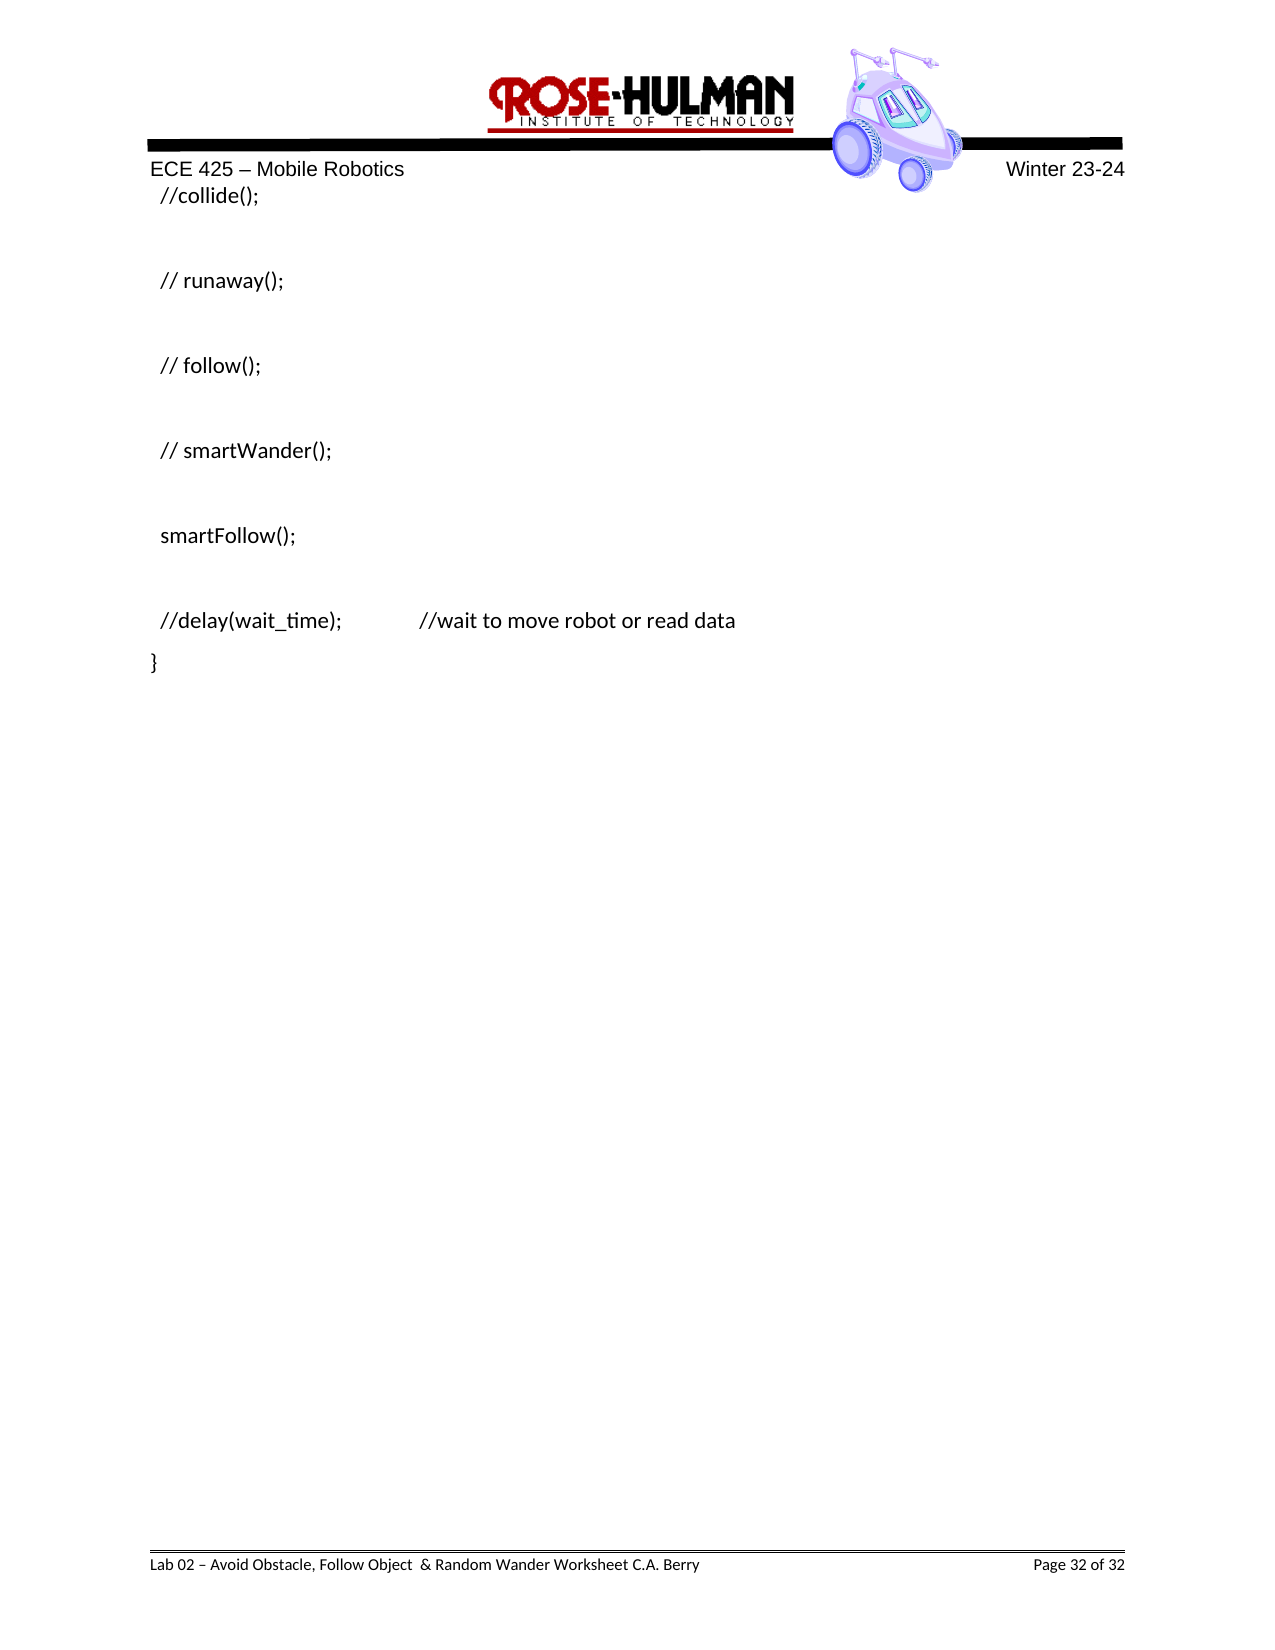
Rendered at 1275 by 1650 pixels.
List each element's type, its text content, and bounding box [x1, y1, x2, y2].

text smartFollow(); [150, 521, 1125, 549]
text // runaway(); [150, 266, 1125, 294]
picture [487, 75, 794, 133]
text // smartWander(); [150, 436, 1125, 464]
text //delay(wait_time); //wait to move robot or read data [150, 606, 1125, 634]
text // follow(); [150, 351, 1125, 379]
text //collide(); [150, 181, 1125, 209]
text } [150, 648, 1125, 676]
